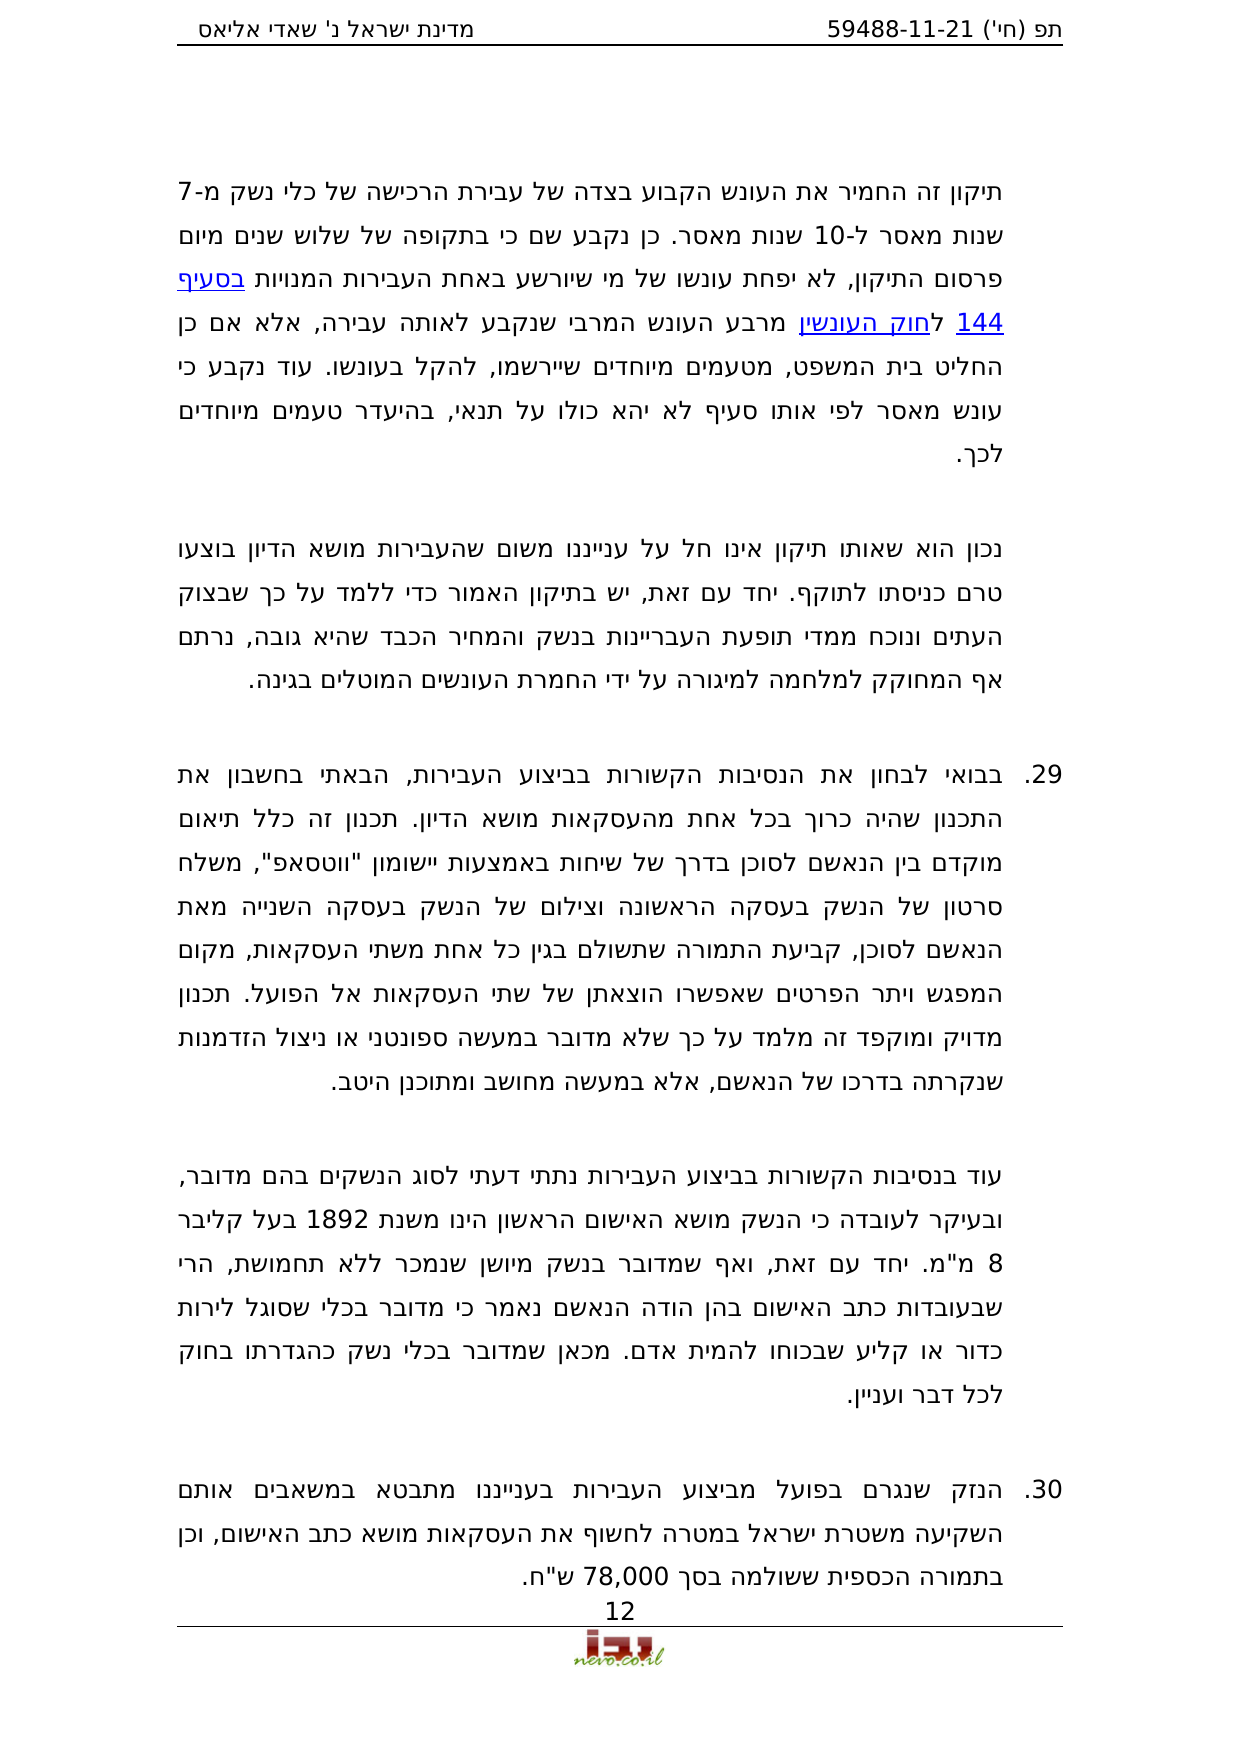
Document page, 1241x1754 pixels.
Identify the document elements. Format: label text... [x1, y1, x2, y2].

picture [574, 1629, 666, 1667]
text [177, 177, 1063, 469]
text עוד בנסיבות הקשורות בביצוע העבירות נתתי דעתי לסוג הנשקים בהם מדובר, ובעיקר לעובדה כי הנשק מושא האישום הראשון הינו משנת 1892 בעל קליבר 8 מ"מ. יחד עם זאת, ואף שמדובר בנשק מיושן שנמכר ללא תחמושת, הרי שבעובדות כתב האישום בהן הודה הנאשם נאמר כי מדובר בכלי שסוגל לירות כדור או קליע שבכוחו להמית אדם. מכאן שמדובר בכלי נשק כהגדרתו בחוק לכל דבר ועניין. [177, 1162, 1063, 1409]
text נכון הוא שאותו תיקון אינו חל על ענייננו משום שהעבירות מושא הדיון בוצעו טרם כניסתו לתוקף. יחד עם זאת, יש בתיקון האמור כדי ללמד על כך שבצוק העתים ונוכח ממדי תופעת העבריינות בנשק והמחיר הכבד שהיא גובה, נרתם אף המחוקק למלחמה למיגורה על ידי החמרת העונשים המוטלים בגינה. [177, 534, 1063, 695]
text 30. הנזק שנגרם בפועל מביצוע העבירות בענייננו מתבטא במשאבים אותם השקיעה משטרת ישראל במטרה לחשוף את העסקאות מושא כתב האישום, וכן בתמורה הכספית ששולמה בסך 78,000 ש"ח. [177, 1475, 1063, 1592]
text 29. בבואי לבחון את הנסיבות הקשורות בביצוע העבירות, הבאתי בחשבון את התכנון שהיה כרוך בכל אחת מהעסקאות מושא הדיון. תכנון זה כלל תיאום מוקדם בין הנאשם לסוכן בדרך של שיחות באמצעות יישומון "ווטסאפ", משלח סרטון של הנשק בעסקה הראשונה וצילום של הנשק בעסקה השנייה מאת הנאשם לסוכן, קביעת התמורה שתשולם בגין כל אחת משתי העסקאות, מקום המפגש ויתר הפרטים שאפשרו הוצאתן של שתי העסקאות אל הפועל. תכנון מדויק ומוקפד זה מלמד על כך שלא מדובר במעשה ספונטני או ניצול הזדמנות שנקרתה בדרכו של הנאשם, אלא במעשה מחושב ומתוכנן היטב. [177, 761, 1063, 1096]
